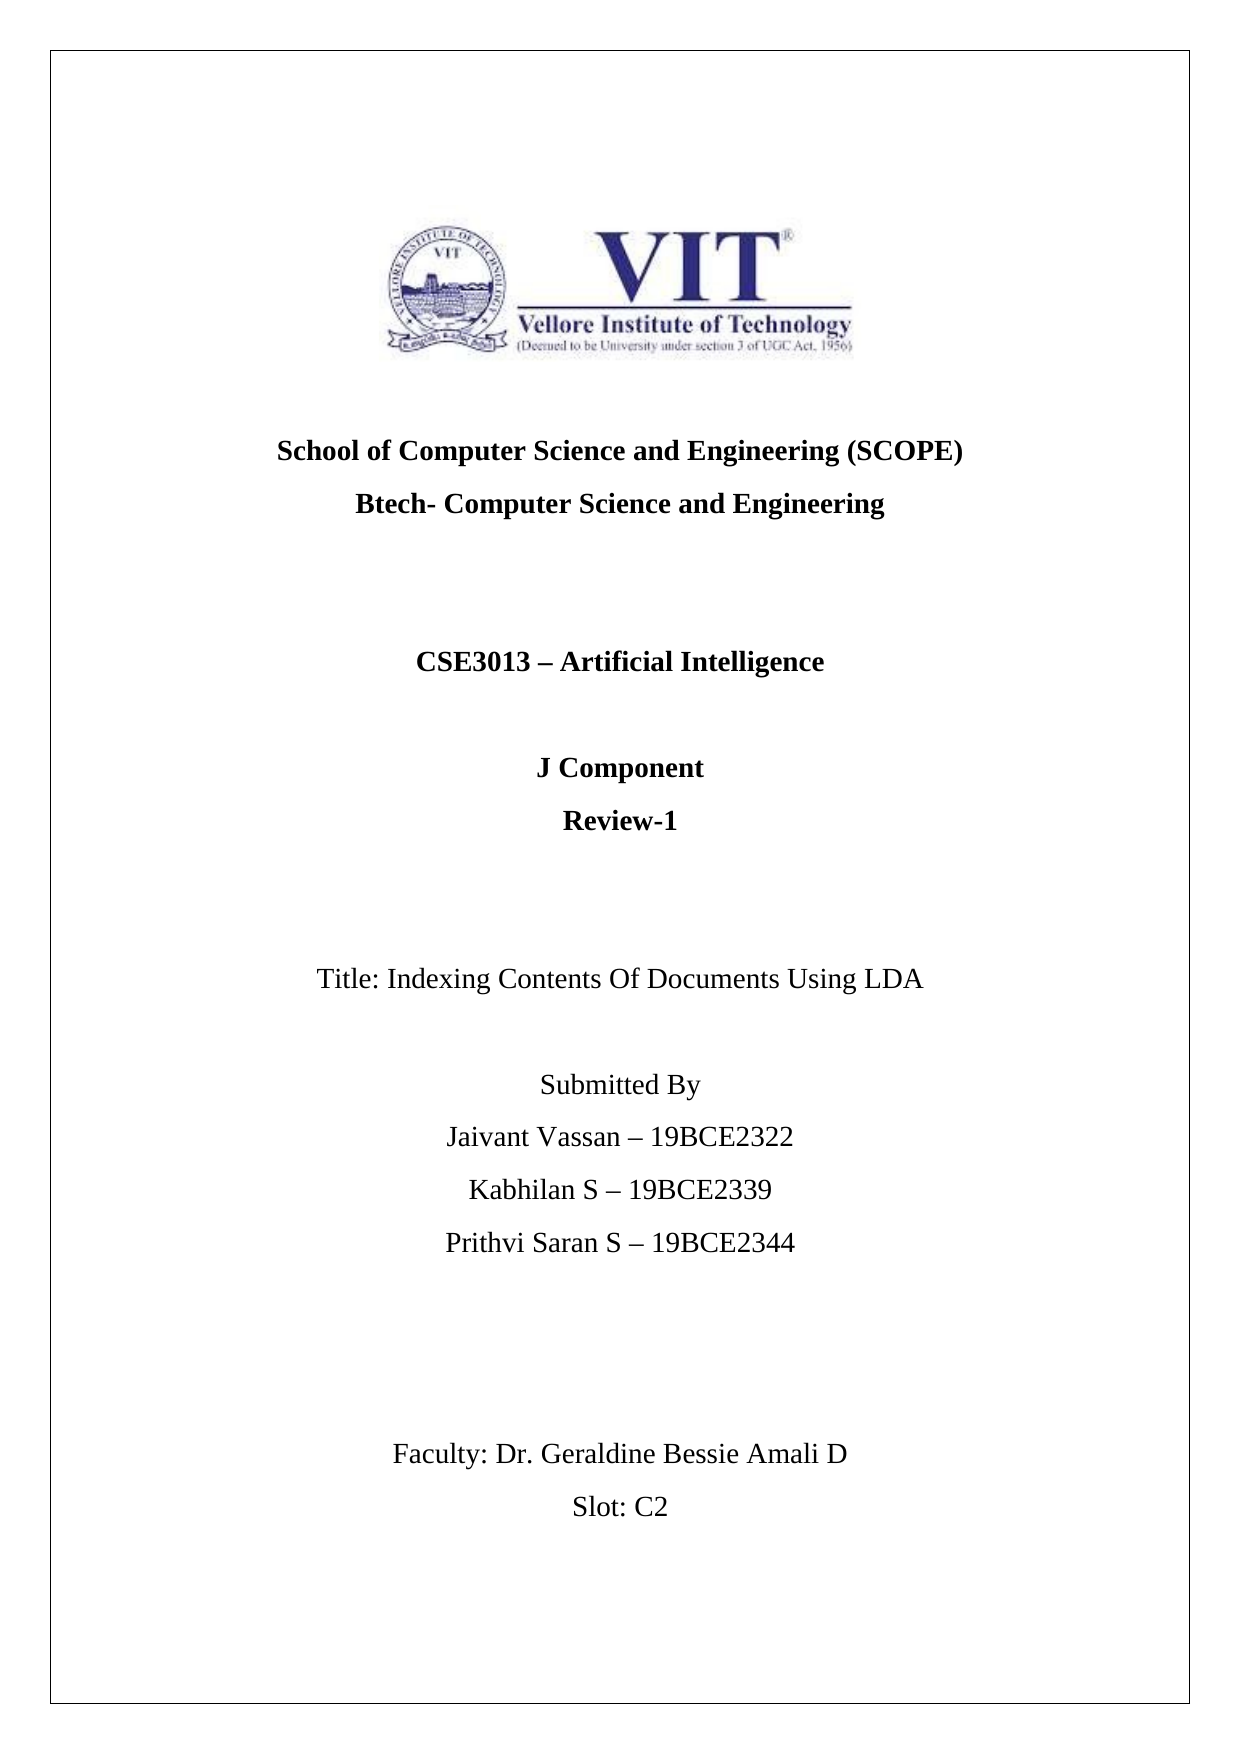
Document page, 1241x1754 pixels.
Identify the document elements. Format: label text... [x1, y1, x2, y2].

text J Component [150, 750, 1090, 783]
picture [378, 205, 862, 362]
text Slot: C2 [150, 1489, 1090, 1523]
text CSE3013 – Artificial Intelligence [150, 644, 1090, 678]
text Jaivant Vassan – 19BCE2322 [150, 1119, 1090, 1153]
text Review-1 [150, 803, 1090, 836]
text School of Computer Science and Engineering (SCOPE) [150, 433, 1090, 467]
text Faculty: Dr. Geraldine Bessie Amali D [150, 1436, 1090, 1470]
text Submitted By [150, 1067, 1090, 1100]
text Title: Indexing Contents Of Documents Using LDA [150, 961, 1090, 995]
text Kabhilan S – 19BCE2339 [150, 1172, 1090, 1206]
text Btech- Computer Science and Engineering [150, 486, 1090, 519]
text Prithvi Saran S – 19BCE2344 [150, 1225, 1090, 1259]
